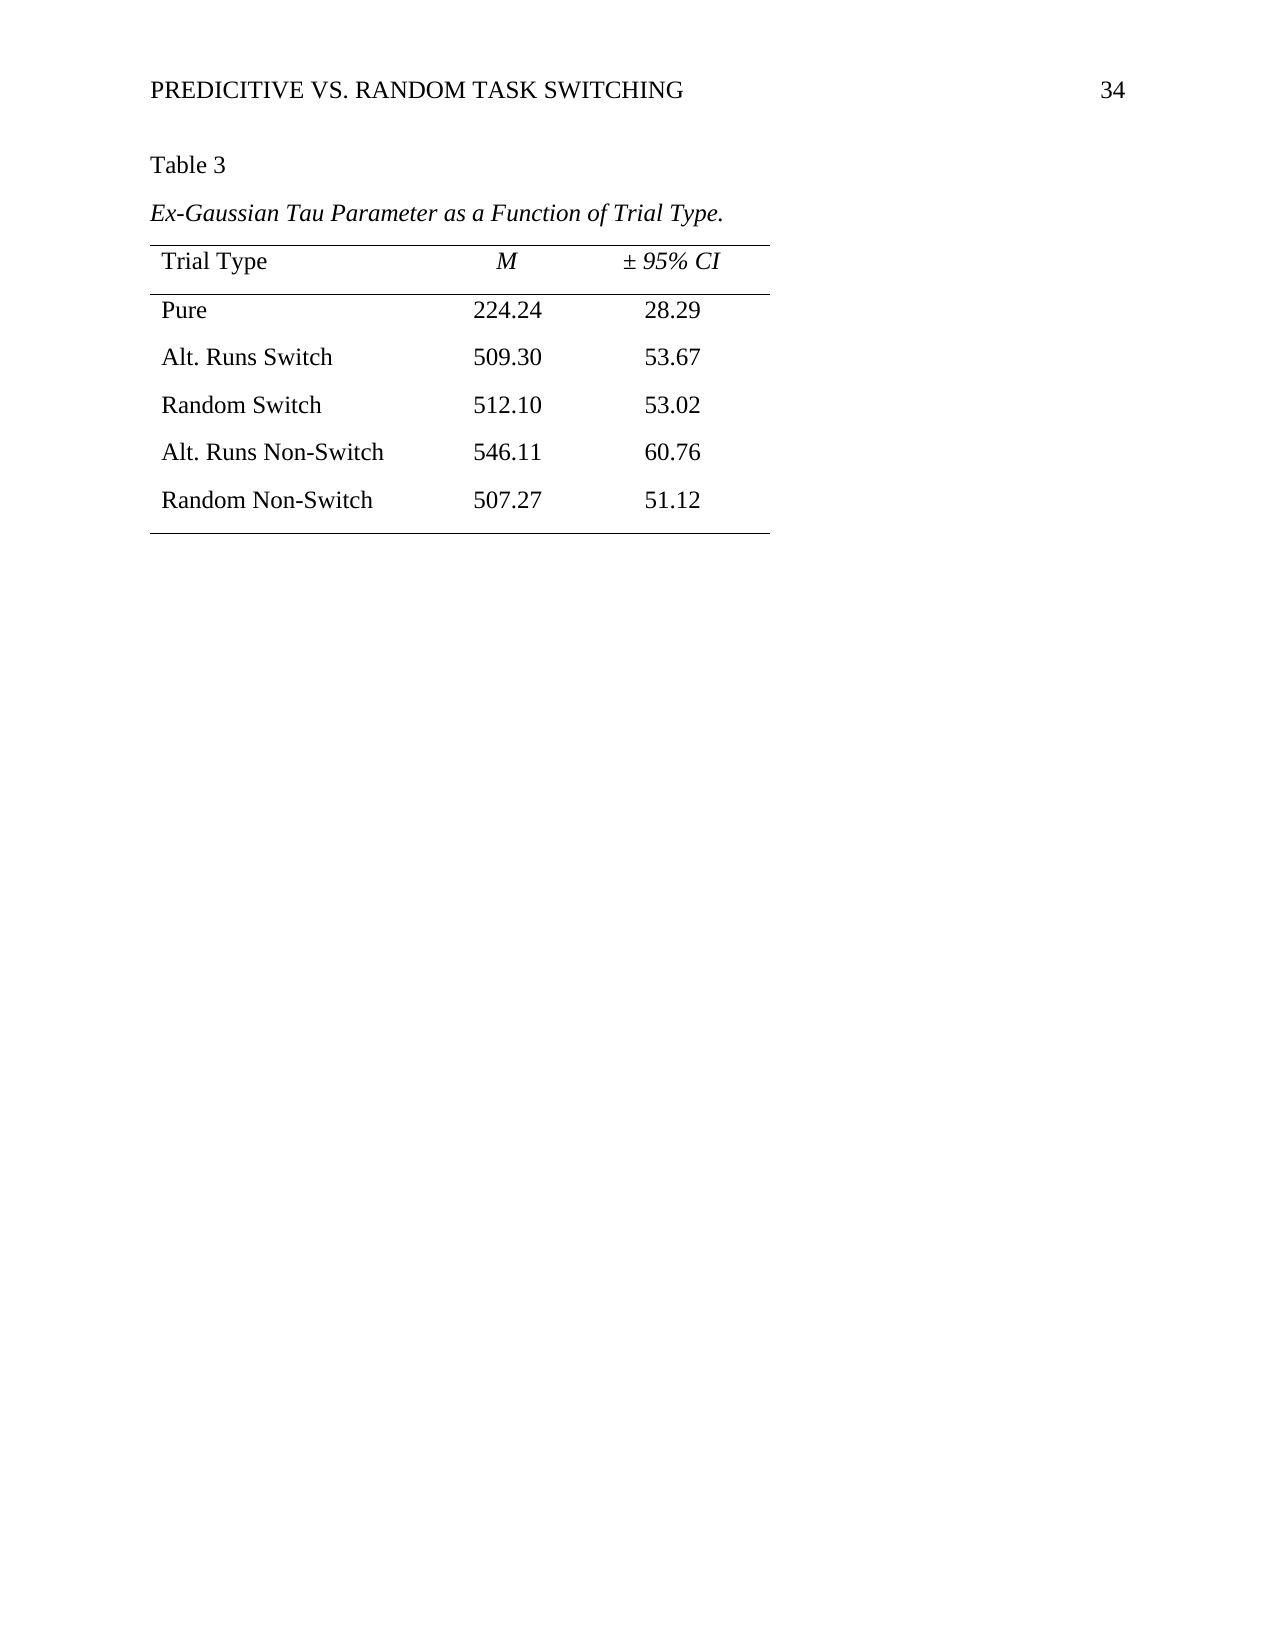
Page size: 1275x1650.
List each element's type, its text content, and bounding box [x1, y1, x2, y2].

table_cell Pure [150, 295, 440, 342]
table_header M [440, 246, 575, 294]
table_cell Alt. Runs Non-Switch [150, 438, 440, 485]
table_cell Alt. Runs Switch [150, 343, 440, 390]
table_cell 51.12 [575, 485, 770, 532]
table_header ± 95% CI [575, 246, 770, 294]
table_cell 53.02 [575, 390, 770, 437]
table_cell 28.29 [575, 295, 770, 342]
table_header Trial Type [150, 246, 440, 294]
table_cell 546.11 [440, 438, 575, 485]
table_cell 512.10 [440, 390, 575, 437]
table_cell 60.76 [575, 438, 770, 485]
table_cell Random Switch [150, 390, 440, 437]
table_cell Random Non-Switch [150, 485, 440, 532]
text Ex-Gaussian Tau Parameter as a Function of Trial Type. [150, 198, 1125, 226]
table_cell 507.27 [440, 485, 575, 532]
table_cell 224.24 [440, 295, 575, 342]
table_cell 53.67 [575, 343, 770, 390]
text Table 3 [150, 150, 1125, 179]
table_cell 509.30 [440, 343, 575, 390]
